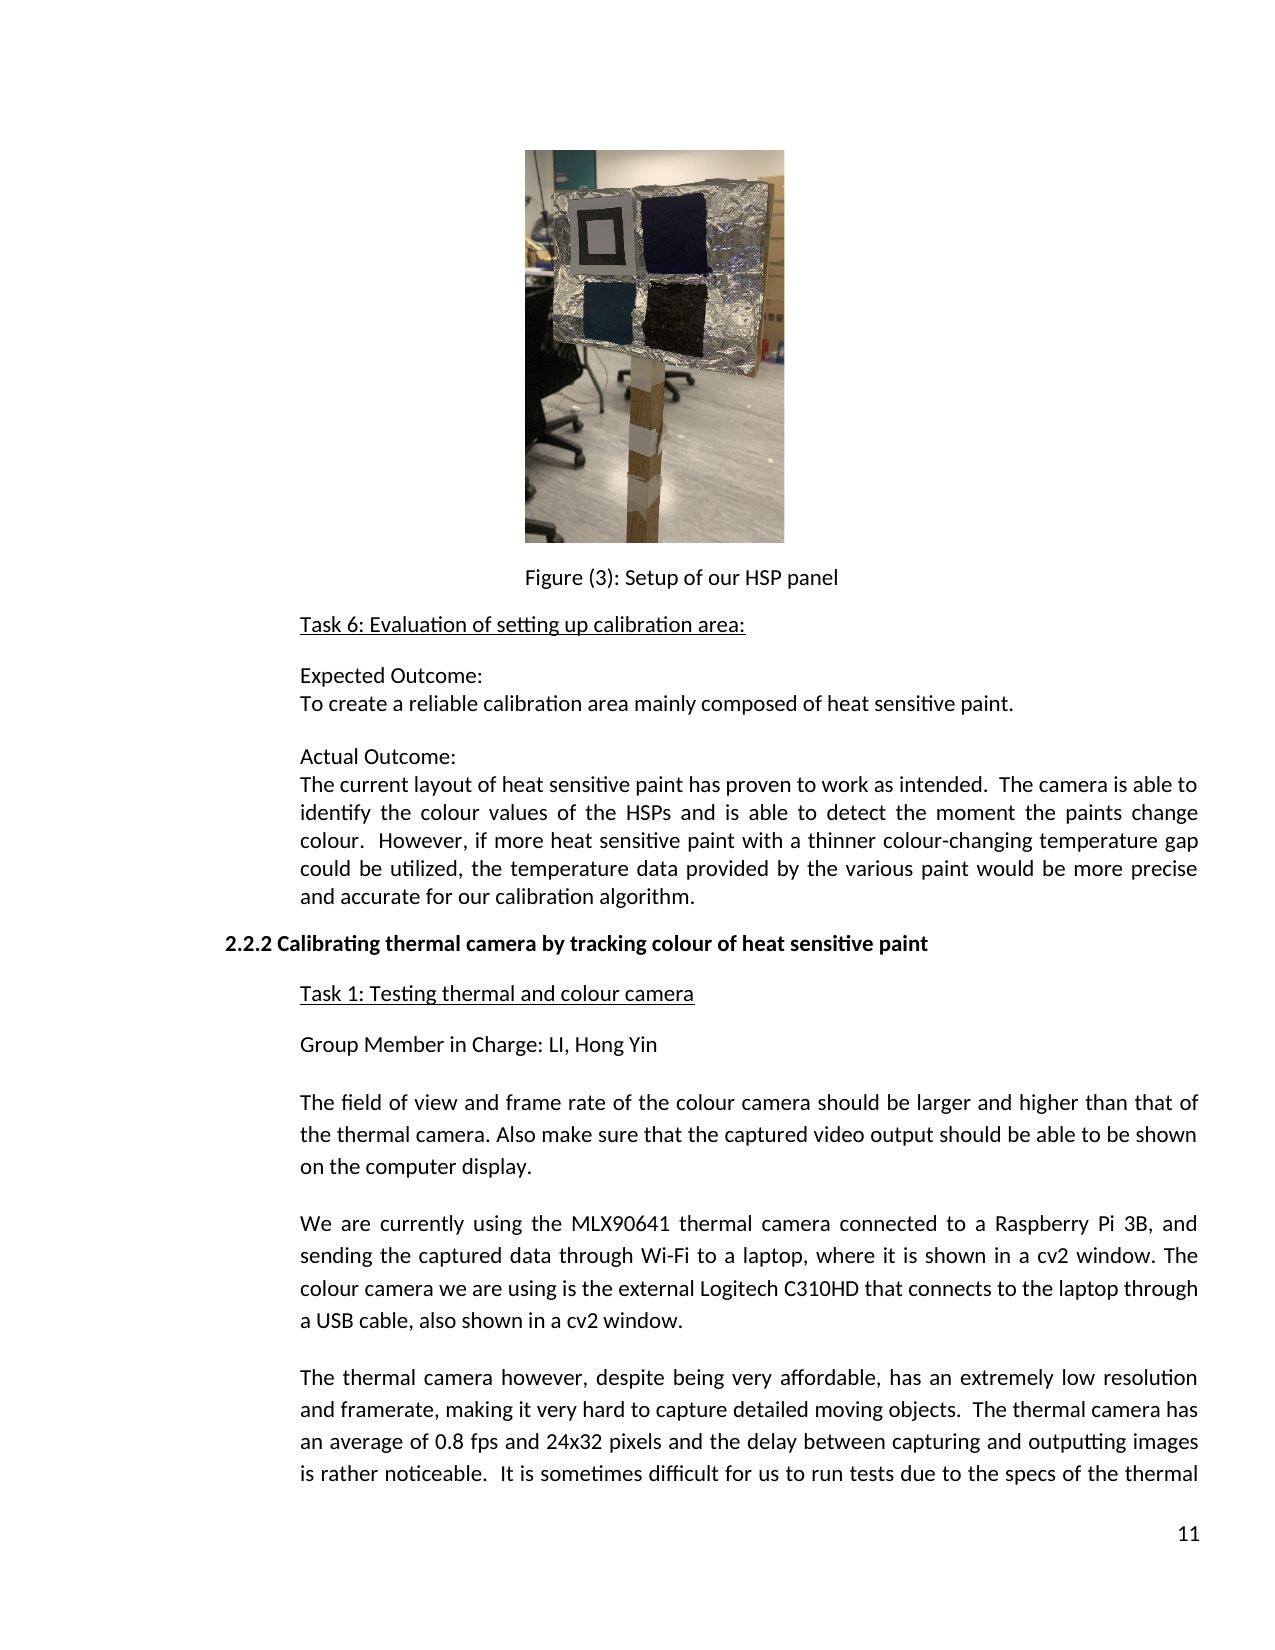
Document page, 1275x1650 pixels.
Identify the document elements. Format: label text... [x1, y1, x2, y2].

subtitle 2.2.2 Calibrating thermal camera by tracking colour of heat sensitive paint [225, 929, 1200, 957]
text The field of view and frame rate of the colour camera should be larger and higher than that of the thermal camera. Also make sure that the captured video output should be able to be shown on the computer display. [300, 1088, 1200, 1180]
text Expected Outcome: [300, 661, 1200, 689]
picture [525, 150, 785, 543]
text Actual Outcome: [300, 742, 1200, 770]
subtitle Figure (3): Setup of our HSP panel [450, 563, 1200, 591]
subtitle Task 1: Testing thermal and colour camera [300, 979, 1183, 1008]
text We are currently using the MLX90641 thermal camera connected to a Raspberry Pi 3B, and sending the captured data through Wi-Fi to a laptop, where it is shown in a cv2 window. The colour camera we are using is the external Logitech C310HD that connects to the laptop through a USB cable, also shown in a cv2 window. [300, 1209, 1200, 1334]
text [300, 1363, 1200, 1488]
text The current layout of heat sensitive paint has proven to work as intended. The camera is able to identify the colour values of the HSPs and is able to detect the moment the paints change colour. However, if more heat sensitive paint with a thinner colour-changing temperature gap could be utilized, the temperature data provided by the various paint would be more precise and accurate for our calibration algorithm. [300, 770, 1200, 910]
text Group Member in Charge: LI, Hong Yin [300, 1031, 1200, 1058]
subtitle Task 6: Evaluation of setting up calibration area: [300, 610, 1183, 638]
text To create a reliable calibration area mainly composed of heat sensitive paint. [300, 689, 1200, 717]
